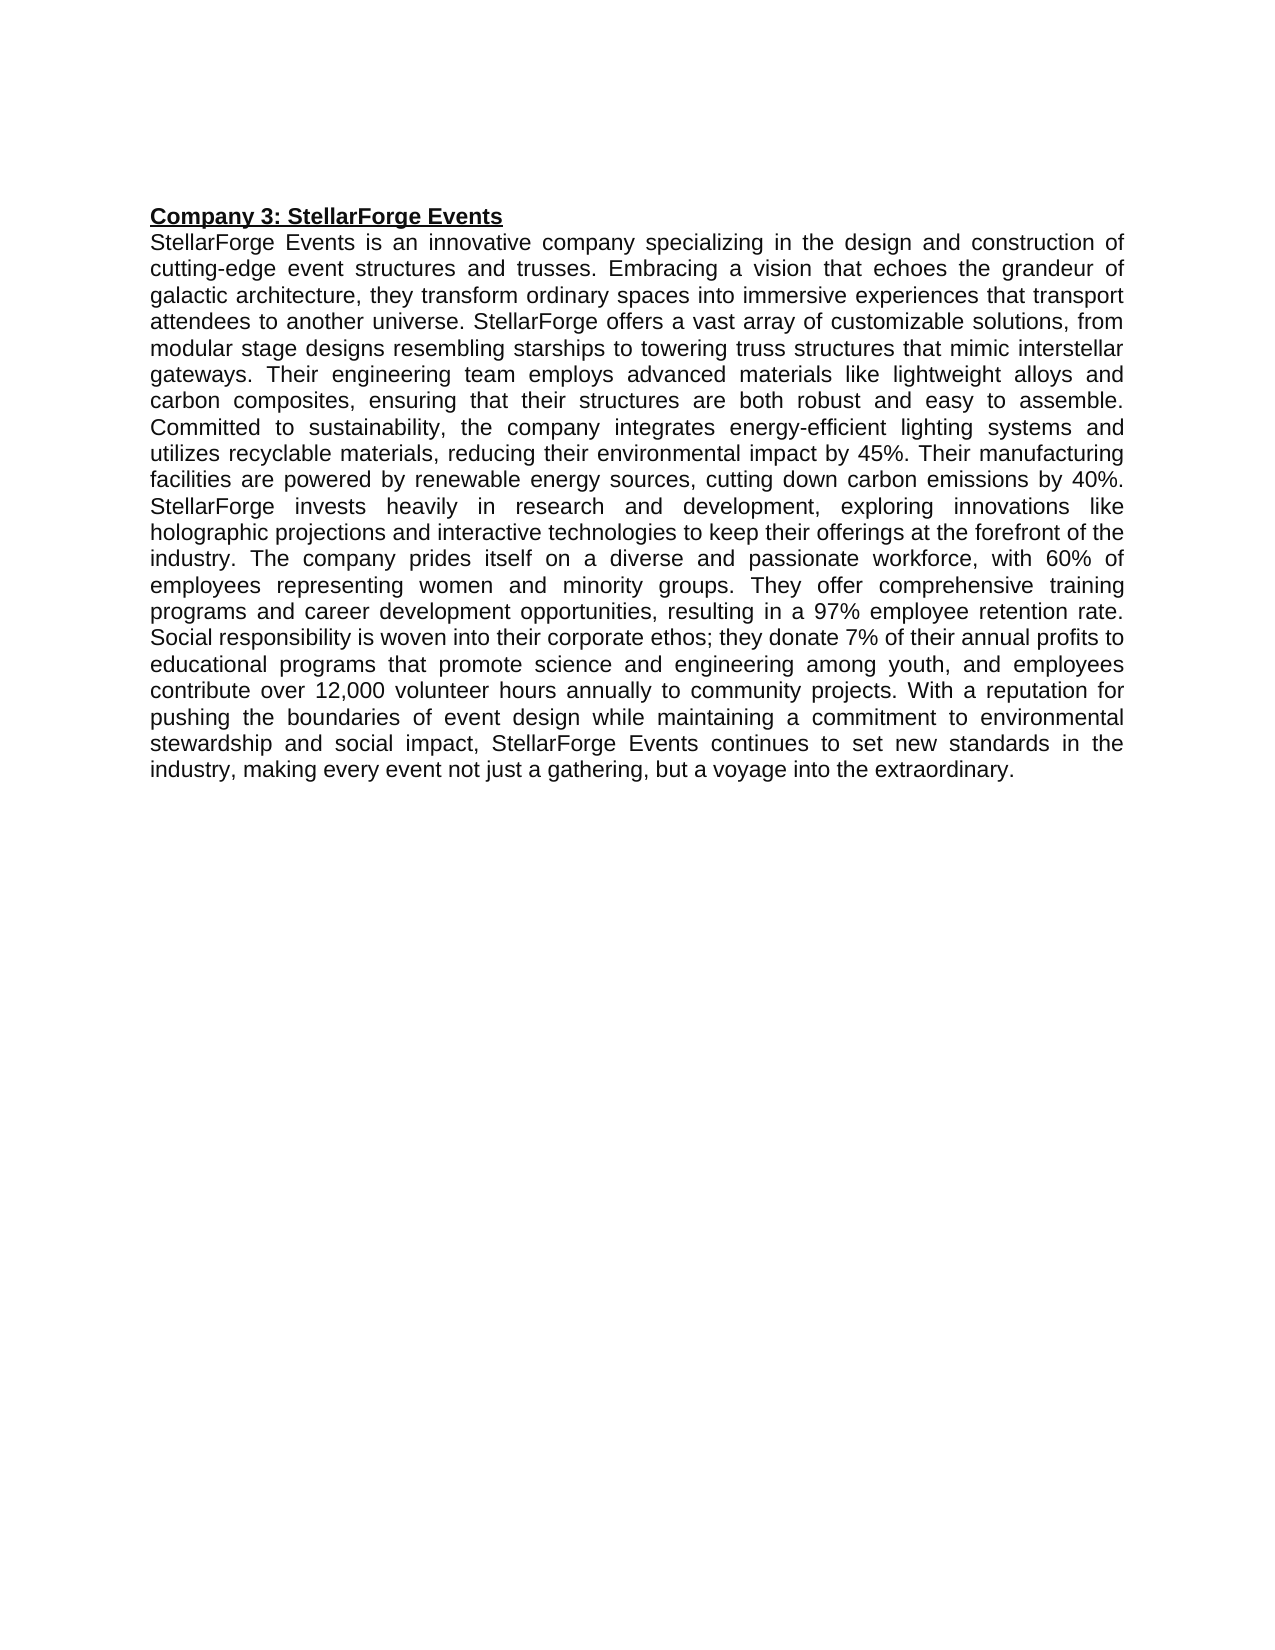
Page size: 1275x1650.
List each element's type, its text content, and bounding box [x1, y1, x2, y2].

text StellarForge Events is an innovative company specializing in the design and construction of cutting-edge event structures and trusses. Embracing a vision that echoes the grandeur of galactic architecture, they transform ordinary spaces into immersive experiences that transport attendees to another universe. StellarForge offers a vast array of customizable solutions, from modular stage designs resembling starships to towering truss structures that mimic interstellar gateways. Their engineering team employs advanced materials like lightweight alloys and carbon composites, ensuring that their structures are both robust and easy to assemble. Committed to sustainability, the company integrates energy-efficient lighting systems and utilizes recyclable materials, reducing their environmental impact by 45%. Their manufacturing facilities are powered by renewable energy sources, cutting down carbon emissions by 40%. StellarForge invests heavily in research and development, exploring innovations like holographic projections and interactive technologies to keep their offerings at the forefront of the industry. The company prides itself on a diverse and passionate workforce, with 60% of employees representing women and minority groups. They offer comprehensive training programs and career development opportunities, resulting in a 97% employee retention rate. Social responsibility is woven into their corporate ethos; they donate 7% of their annual profits to educational programs that promote science and engineering among youth, and employees contribute over 12,000 volunteer hours annually to community projects. With a reputation for pushing the boundaries of event design while maintaining a commitment to environmental stewardship and social impact, StellarForge Events continues to set new standards in the industry, making every event not just a gathering, but a voyage into the extraordinary. [150, 229, 1125, 782]
text Company 3: StellarForge Events [150, 203, 1125, 229]
